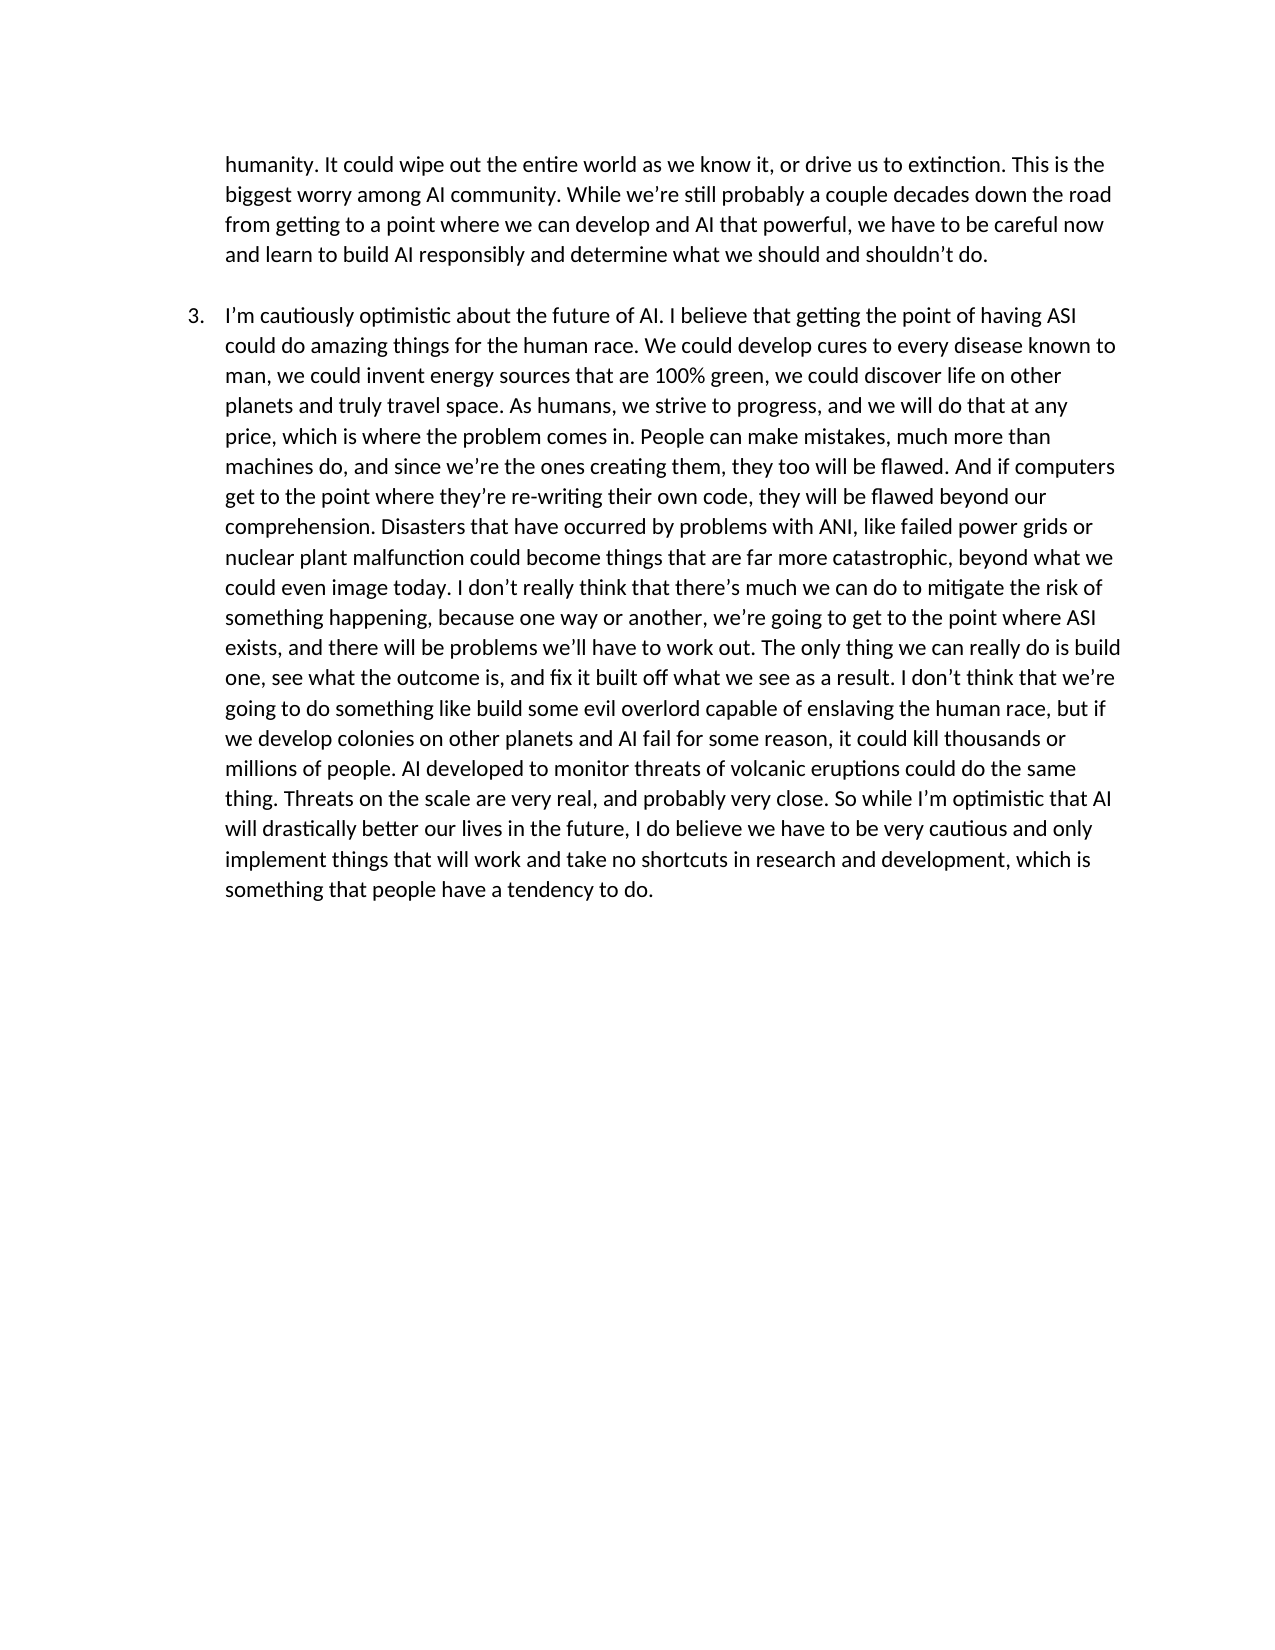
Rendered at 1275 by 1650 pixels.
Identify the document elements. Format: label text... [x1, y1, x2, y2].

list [187, 150, 1125, 269]
list I’m cautiously optimistic about the future of AI. I believe that getting the point of having ASI could do amazing things for the human race. We could develop cures to every disease known to man, we could invent energy sources that are 100% green, we could discover life on other planets and truly travel space. As humans, we strive to progress, and we will do that at any price, which is where the problem comes in. People can make mistakes, much more than machines do, and since we’re the ones creating them, they too will be flawed. And if computers get to the point where they’re re-writing their own code, they will be flawed beyond our comprehension. Disasters that have occurred by problems with ANI, like failed power grids or nuclear plant malfunction could become things that are far more catastrophic, beyond what we could even image today. I don’t really think that there’s much we can do to mitigate the risk of something happening, because one way or another, we’re going to get to the point where ASI exists, and there will be problems we’ll have to work out. The only thing we can really do is build one, see what the outcome is, and fix it built off what we see as a result. I don’t think that we’re going to do something like build some evil overlord capable of enslaving the human race, but if we develop colonies on other planets and AI fail for some reason, it could kill thousands or millions of people. AI developed to monitor threats of volcanic eruptions could do the same thing. Threats on the scale are very real, and probably very close. So while I’m optimistic that AI will drastically better our lives in the future, I do believe we have to be very cautious and only implement things that will work and take no shortcuts in research and development, which is something that people have a tendency to do. [187, 301, 1125, 903]
